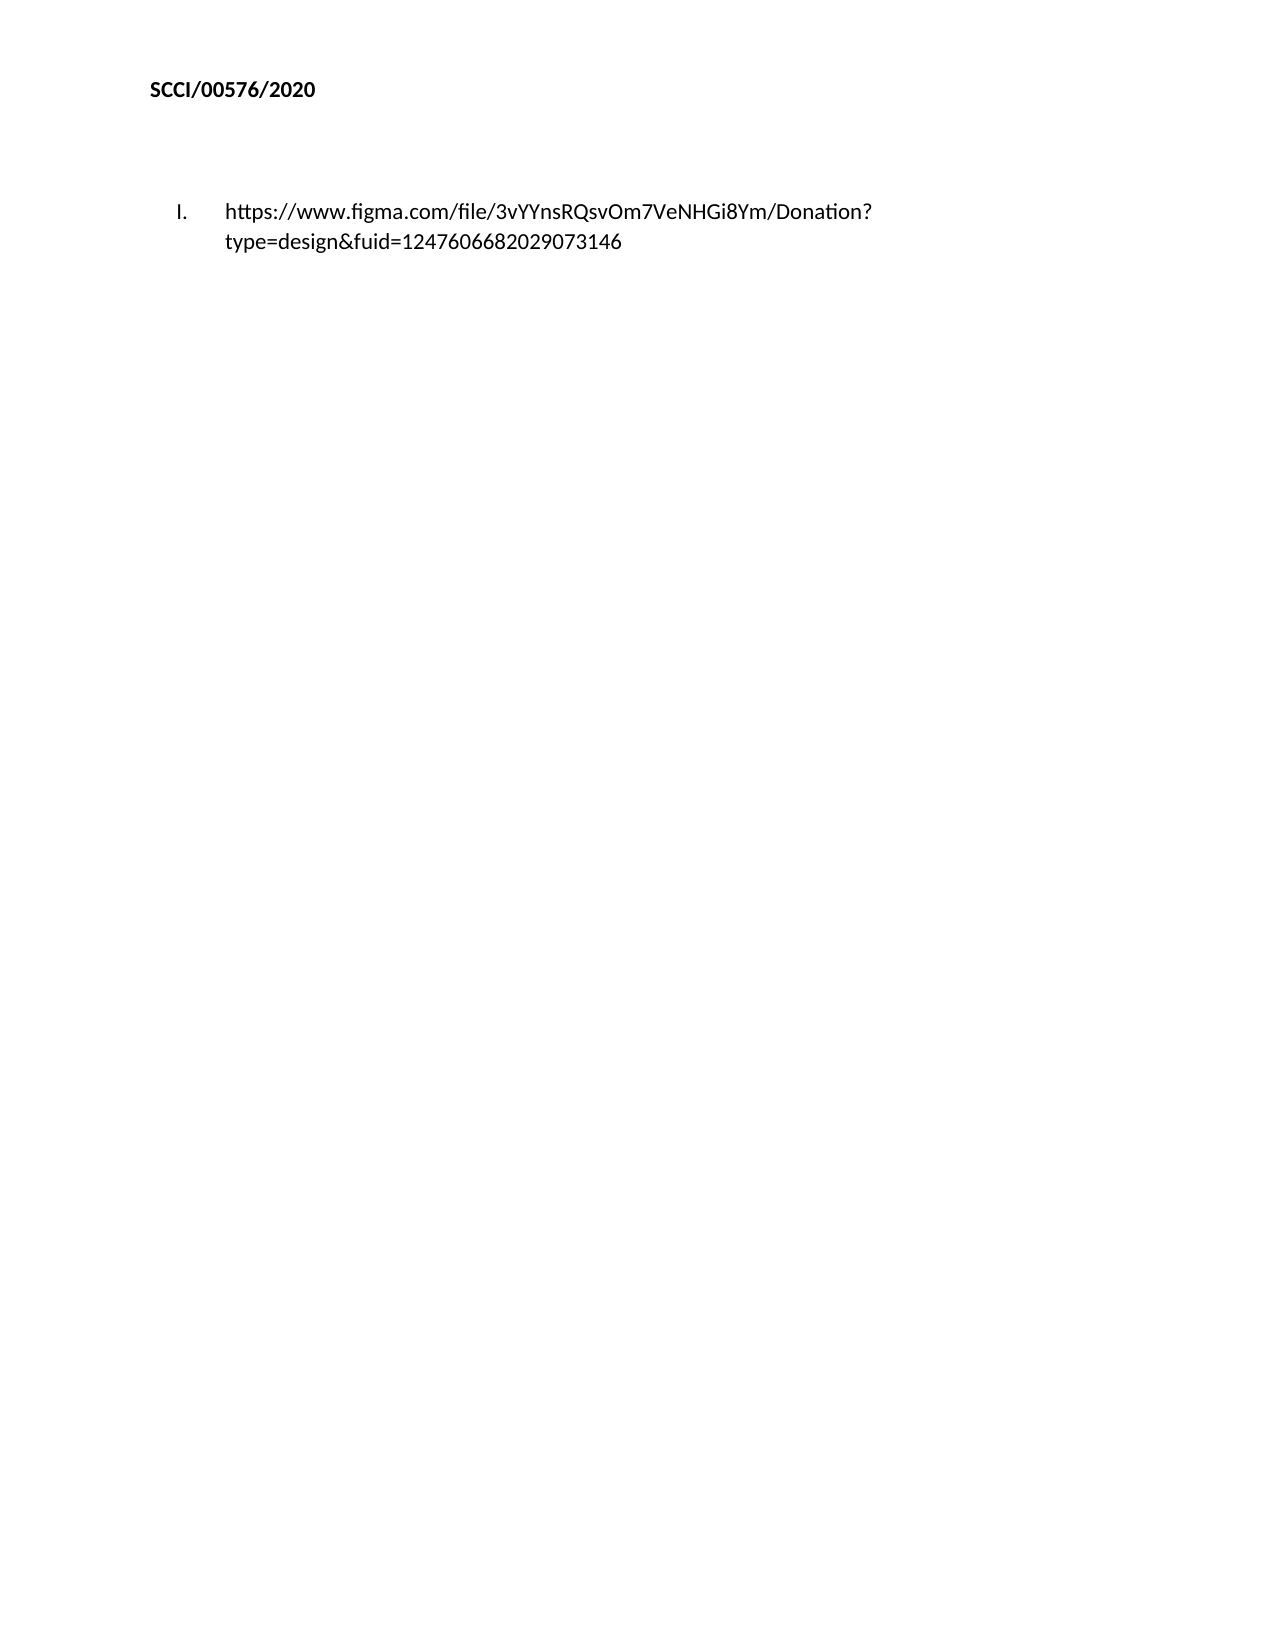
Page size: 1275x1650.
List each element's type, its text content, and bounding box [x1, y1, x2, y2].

list https://www.figma.com/file/3vYYnsRQsvOm7VeNHGi8Ym/Donation?type=design&fuid=1247606682029073146 [187, 197, 1125, 255]
